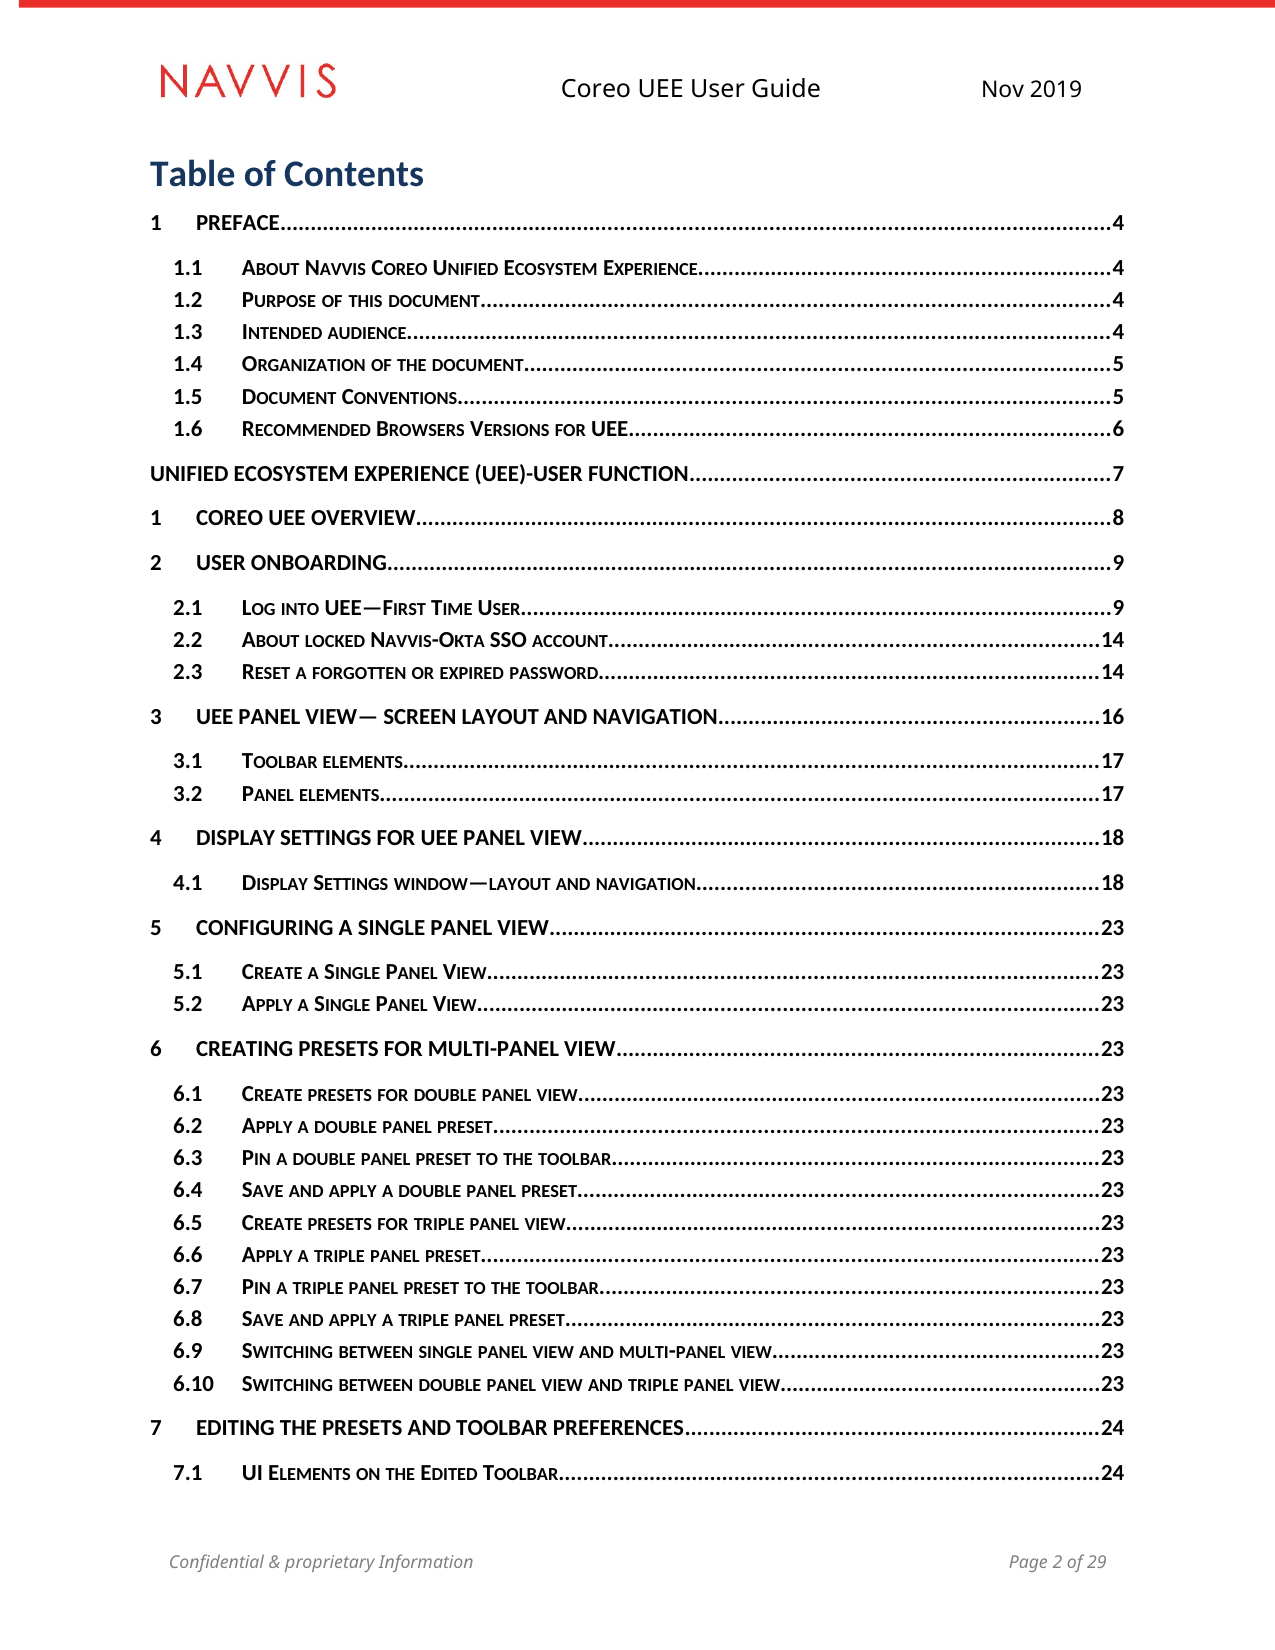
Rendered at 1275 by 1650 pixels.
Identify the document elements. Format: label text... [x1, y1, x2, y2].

text 1 Coreo UEE Overview 8 [150, 503, 1125, 531]
text 5.1 Create a Single Panel View 23 [173, 957, 1125, 985]
text 6.6 Apply a triple panel preset 23 [173, 1240, 1125, 1268]
picture [150, 57, 346, 105]
text 6.5 Create presets for triple panel view 23 [173, 1208, 1125, 1236]
text 6.7 Pin a triple panel preset to the toolbar 23 [173, 1272, 1125, 1300]
text 4 Display settings for UEE panel view 18 [150, 823, 1125, 851]
text 1.4 Organization of the document 5 [173, 349, 1125, 378]
text 5.2 Apply a Single Panel View 23 [173, 989, 1125, 1018]
text 2.1 Log into UEE—First Time User 9 [173, 593, 1125, 621]
text 1.5 Document Conventions 5 [173, 382, 1125, 410]
text 1.3 Intended audience 4 [173, 317, 1125, 345]
text 6 Creating Presets for Multi-Panel View 23 [150, 1034, 1125, 1062]
text 6.4 Save and apply a double panel preset 23 [173, 1176, 1125, 1203]
text Unified Ecosystem Experience (UEE)-User Function 7 [150, 459, 1125, 487]
text 6.3 Pin a double panel preset to the toolbar 23 [173, 1143, 1125, 1171]
text 1.6 Recommended Browsers Versions for UEE 6 [173, 414, 1125, 442]
text 7.1 UI Elements on the Edited Toolbar 24 [173, 1458, 1125, 1486]
text 6.8 Save and apply a triple panel preset 23 [173, 1304, 1125, 1332]
subtitle Table of Contents [150, 150, 1125, 196]
text 1.2 Purpose of this document 4 [173, 285, 1125, 313]
text 6.9 Switching between single panel view and multi-panel view 23 [173, 1336, 1125, 1364]
text 6.2 Apply a double panel preset 23 [173, 1111, 1125, 1139]
text 2 User Onboarding 9 [150, 548, 1125, 576]
text 6.10 Switching between double panel view and triple panel view 23 [173, 1369, 1125, 1397]
text 1.1 About Navvis Coreo Unified Ecosystem Experience 4 [173, 253, 1125, 281]
text 3.1 Toolbar elements 17 [173, 746, 1125, 774]
text 3.2 Panel elements 17 [173, 779, 1125, 807]
text 3 UEE panel view— Screen Layout and Navigation 16 [150, 702, 1125, 730]
text 2.2 About locked Navvis-Okta SSO account 14 [173, 625, 1125, 653]
text 6.1 Create presets for double panel view 23 [173, 1079, 1125, 1107]
text 4.1 Display Settings window—layout and navigation 18 [173, 868, 1125, 896]
text 5 Configuring a Single Panel View 23 [150, 913, 1125, 941]
text 1 Preface 4 [150, 208, 1125, 236]
text 2.3 Reset a forgotten or expired password 14 [173, 657, 1125, 685]
text 7 Editing the Presets and Toolbar Preferences 24 [150, 1413, 1125, 1441]
